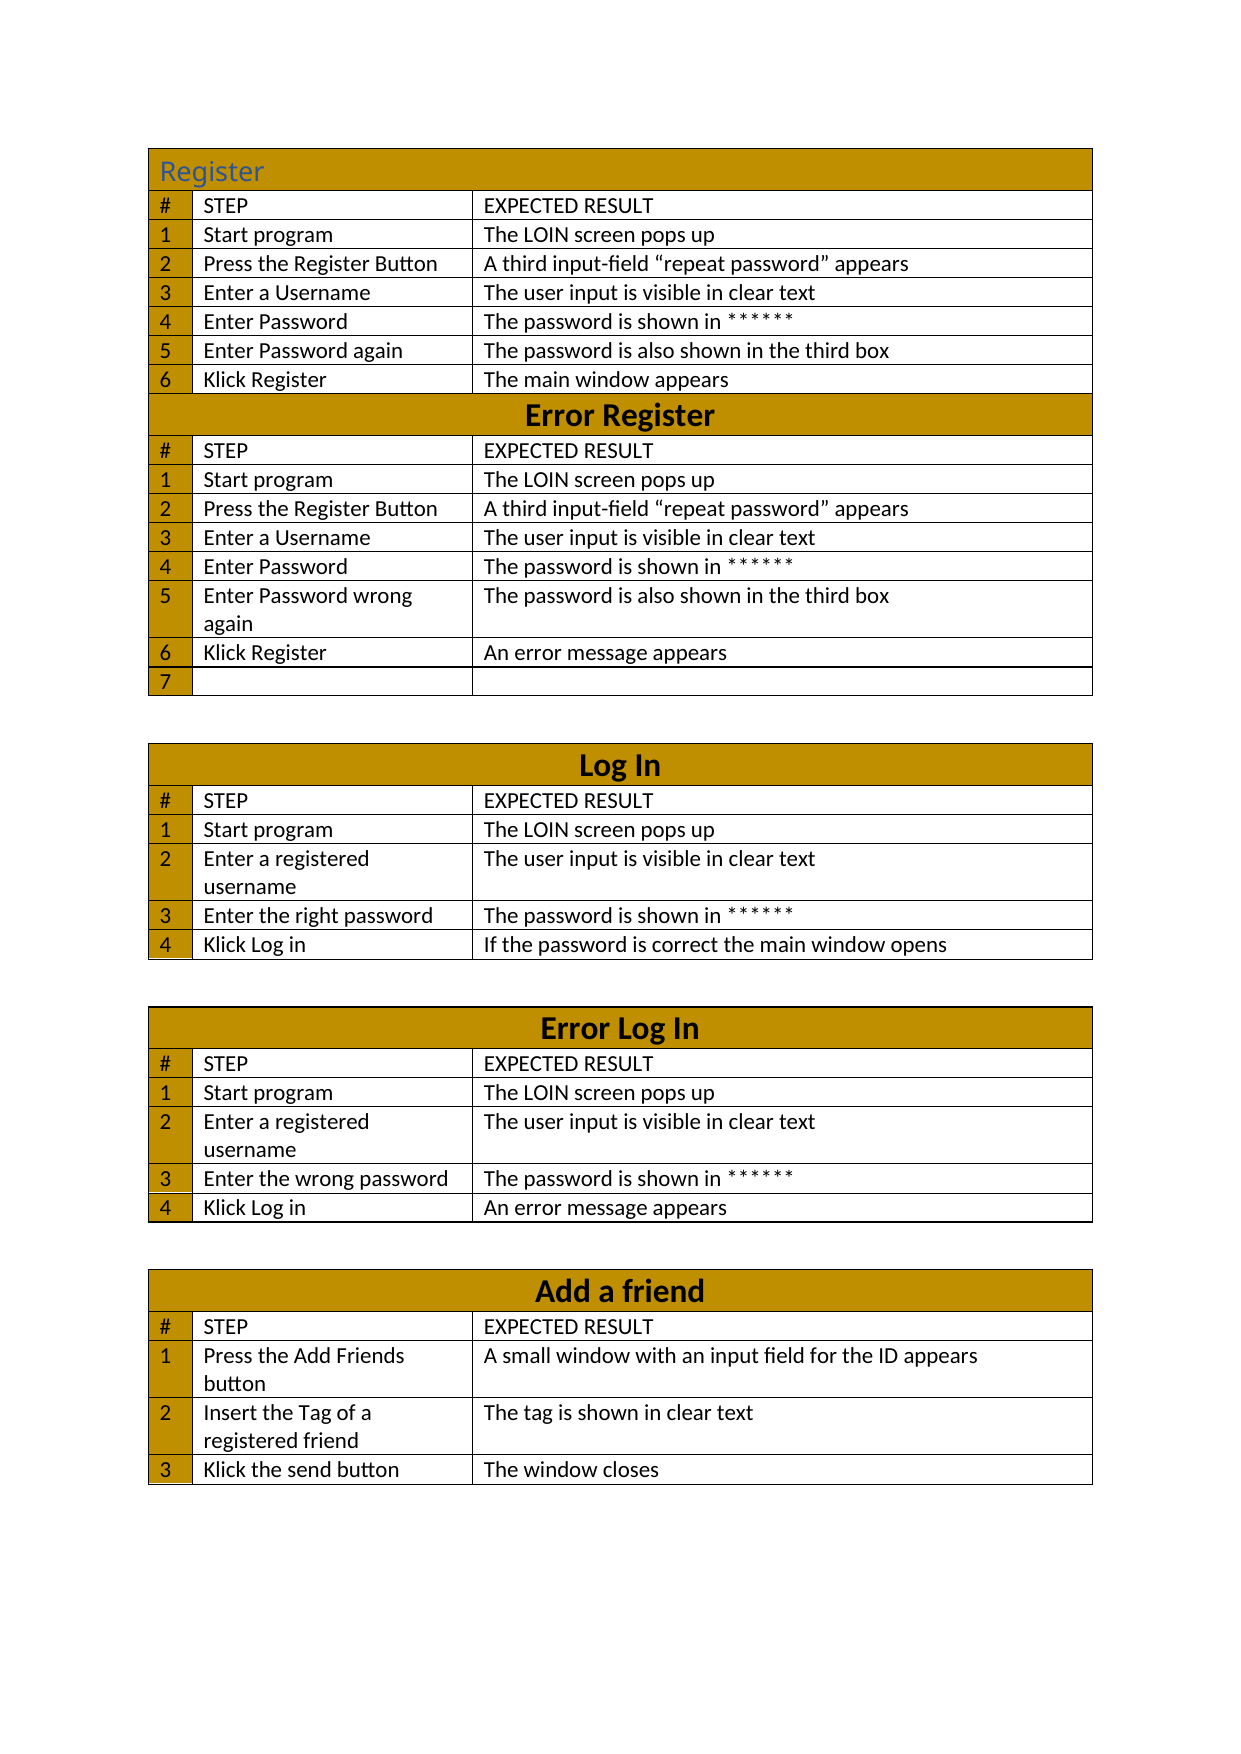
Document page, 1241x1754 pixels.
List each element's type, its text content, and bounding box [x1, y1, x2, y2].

table_cell 7 [149, 668, 192, 695]
table_cell Enter a registered username [193, 844, 472, 900]
table_cell EXPECTED RESULT [473, 1049, 1092, 1077]
table_cell # [149, 191, 192, 219]
table_cell 5 [149, 336, 192, 364]
table_cell Press the Register Button [193, 494, 472, 522]
table_cell 3 [149, 1455, 192, 1483]
table_cell Enter Password [193, 552, 472, 580]
table_cell 1 [149, 1078, 192, 1106]
table_cell 2 [149, 844, 192, 900]
table_cell Enter a Username [193, 278, 472, 306]
table_cell Start program [193, 1078, 472, 1106]
table_cell The user input is visible in clear text [473, 1107, 1092, 1163]
table_cell # [149, 786, 192, 814]
table_cell 6 [149, 365, 192, 393]
table_cell The password is shown in ****** [473, 1164, 1092, 1192]
table_cell 2 [149, 1398, 192, 1454]
table_cell Enter a registered username [193, 1107, 472, 1163]
table_cell Enter Password wrong again [193, 581, 472, 637]
table_cell Klick Register [193, 638, 472, 666]
table_cell # [149, 1049, 192, 1077]
table_cell The password is shown in ****** [473, 901, 1092, 929]
table_cell EXPECTED RESULT [473, 786, 1092, 814]
table_cell The user input is visible in clear text [473, 523, 1092, 551]
table_cell An error message appears [473, 638, 1092, 666]
table_cell 4 [149, 307, 192, 335]
table_cell A third input-field “repeat password” appears [473, 249, 1092, 277]
table_cell A small window with an input field for the ID appears [473, 1341, 1092, 1397]
table_cell The password is also shown in the third box [473, 581, 1092, 637]
table_cell Start program [193, 465, 472, 493]
table_header Log In [149, 744, 1092, 785]
table_cell # [149, 436, 192, 464]
table_cell Insert the Tag of a registered friend [193, 1398, 472, 1454]
table_cell # [149, 1312, 192, 1340]
table_cell The password is also shown in the third box [473, 336, 1092, 364]
table_cell 3 [149, 901, 192, 929]
table_cell EXPECTED RESULT [473, 191, 1092, 219]
table_cell Klick Log in [193, 930, 472, 958]
table_cell The window closes [473, 1455, 1092, 1483]
table_cell An error message appears [473, 1194, 1092, 1221]
table_cell 1 [149, 815, 192, 843]
table_cell STEP [193, 786, 472, 814]
table_cell 1 [149, 465, 192, 493]
table_cell The main window appears [473, 365, 1092, 393]
table_cell 1 [149, 220, 192, 248]
table_header Register [149, 149, 1092, 190]
table_cell Press the Add Friends button [193, 1341, 472, 1397]
table_cell The user input is visible in clear text [473, 844, 1092, 900]
table_cell The password is shown in ****** [473, 307, 1092, 335]
table_cell The tag is shown in clear text [473, 1398, 1092, 1454]
table_cell The LOIN screen pops up [473, 220, 1092, 248]
table_cell Enter Password [193, 307, 472, 335]
table_cell [193, 668, 472, 695]
table_cell Enter Password again [193, 336, 472, 364]
table_cell 4 [149, 930, 192, 958]
table_cell STEP [193, 1049, 472, 1077]
table_cell The LOIN screen pops up [473, 1078, 1092, 1106]
table_cell Enter the right password [193, 901, 472, 929]
table_cell 4 [149, 1194, 192, 1221]
table_cell 3 [149, 523, 192, 551]
table_cell EXPECTED RESULT [473, 1312, 1092, 1340]
table_cell If the password is correct the main window opens [473, 930, 1092, 958]
table_cell EXPECTED RESULT [473, 436, 1092, 464]
table_cell Klick Register [193, 365, 472, 393]
table_cell 3 [149, 278, 192, 306]
table_cell 5 [149, 581, 192, 637]
table_cell 4 [149, 552, 192, 580]
table_cell 6 [149, 638, 192, 666]
table_header Error Log In [149, 1008, 1092, 1048]
table_cell Start program [193, 220, 472, 248]
table_cell Klick the send button [193, 1455, 472, 1483]
table_cell 2 [149, 1107, 192, 1163]
table_cell 3 [149, 1164, 192, 1192]
table_header Add a friend [149, 1270, 1092, 1311]
table_cell Start program [193, 815, 472, 843]
table_cell STEP [193, 436, 472, 464]
table_cell 2 [149, 249, 192, 277]
table_cell STEP [193, 191, 472, 219]
table_cell Enter the wrong password [193, 1164, 472, 1192]
table_cell A third input-field “repeat password” appears [473, 494, 1092, 522]
table_cell Klick Log in [193, 1194, 472, 1221]
table_cell The user input is visible in clear text [473, 278, 1092, 306]
table_cell The password is shown in ****** [473, 552, 1092, 580]
table_cell Press the Register Button [193, 249, 472, 277]
table_cell 2 [149, 494, 192, 522]
table_cell 1 [149, 1341, 192, 1397]
table_cell Error Register [149, 394, 1092, 435]
table_cell The LOIN screen pops up [473, 815, 1092, 843]
table_cell The LOIN screen pops up [473, 465, 1092, 493]
table_cell STEP [193, 1312, 472, 1340]
table_cell Enter a Username [193, 523, 472, 551]
table_cell [473, 668, 1092, 695]
